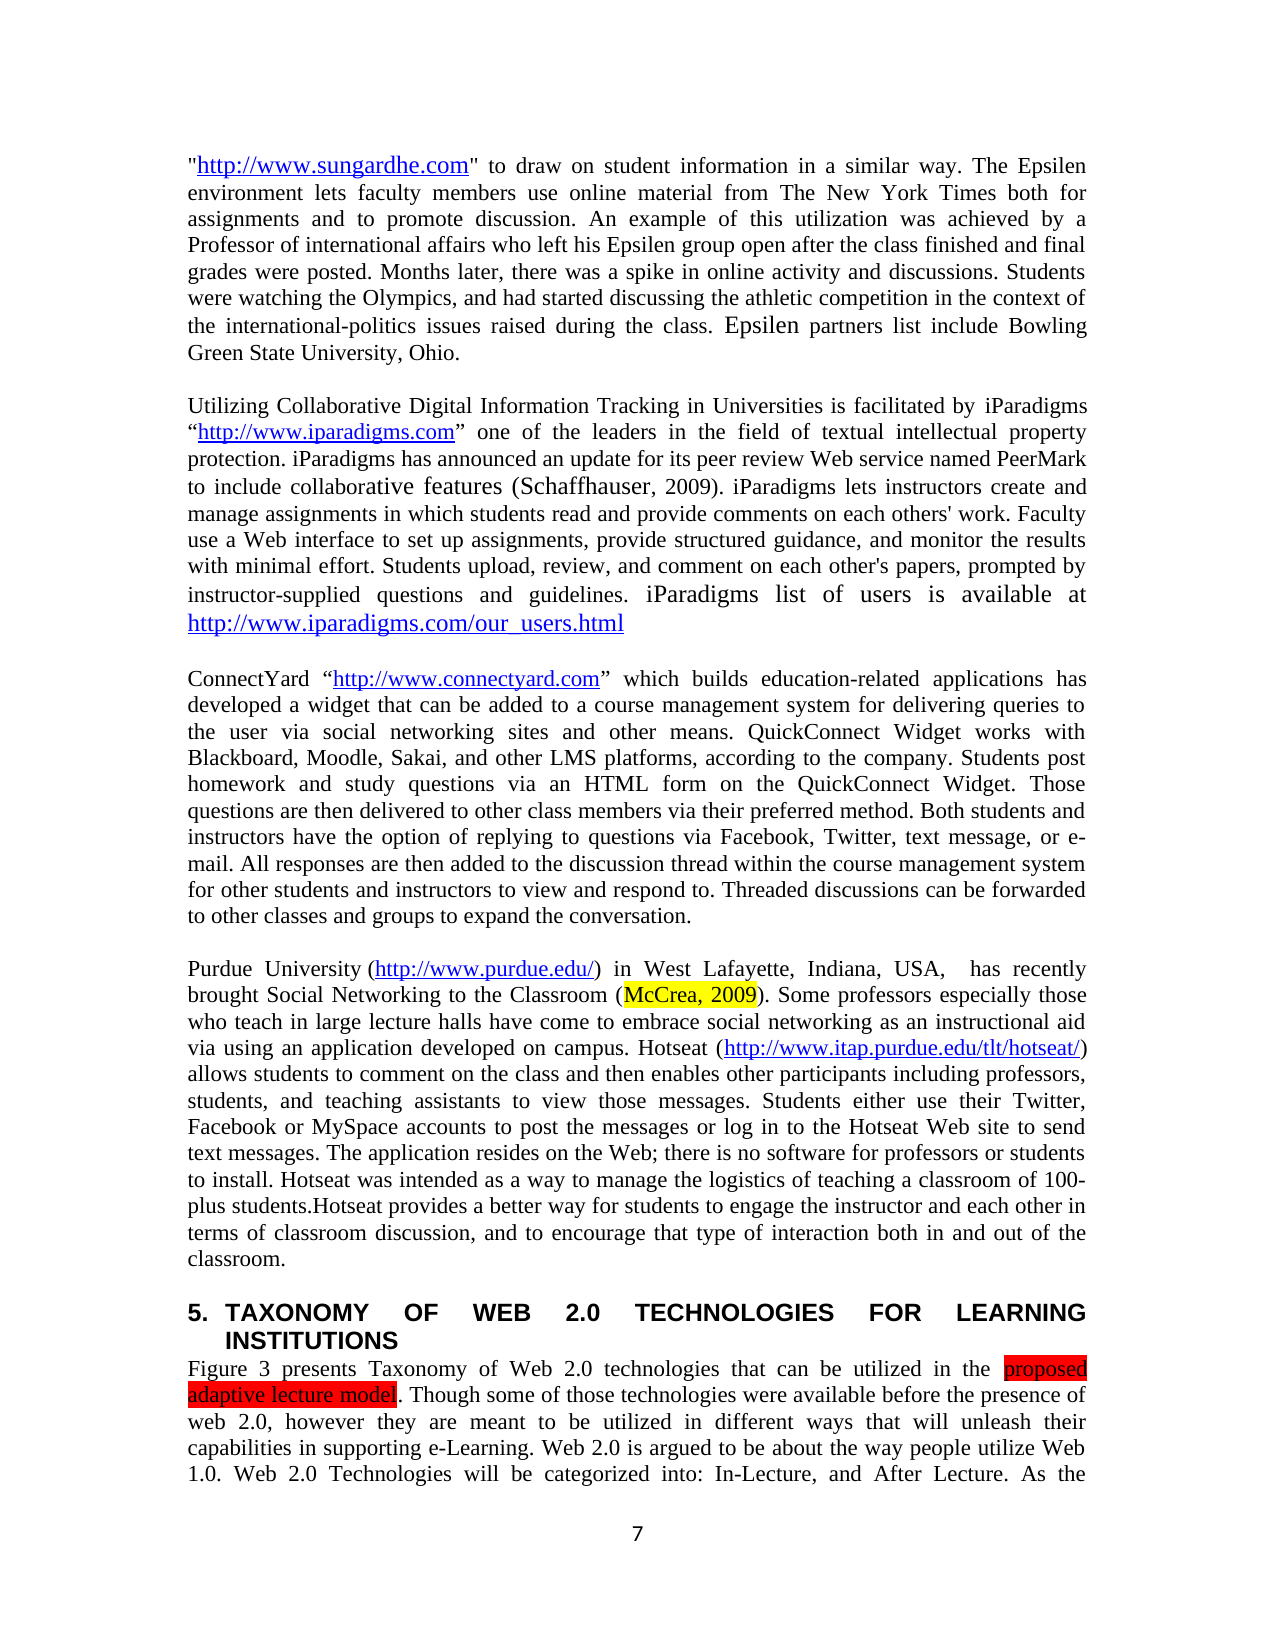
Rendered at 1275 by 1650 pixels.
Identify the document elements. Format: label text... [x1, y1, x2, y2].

text Utilizing Collaborative Digital Information Tracking in Universities is facilitated by iParadigms “http://www.iparadigms.com” one of the leaders in the field of textual intellectual property protection. iParadigms has announced an update for its peer review Web service named PeerMark to include collaborative features (Schaffhauser, 2009). iParadigms lets instructors create and manage assignments in which students read and provide comments on each others' work. Faculty use a Web interface to set up assignments, provide structured guidance, and monitor the results with minimal effort. Students upload, review, and comment on each other's papers, prompted by instructor-supplied questions and guidelines. iParadigms list of users is available at http://www.iparadigms.com/our_users.html [187, 392, 1087, 636]
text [187, 150, 1087, 366]
text Purdue University (http://www.purdue.edu/) in West Lafayette, Indiana, USA, has recently brought Social Networking to the Classroom (McCrea, 2009). Some professors especially those who teach in large lecture halls have come to embrace social networking as an instructional aid via using an application developed on campus. Hotseat (http://www.itap.purdue.edu/tlt/hotseat/) allows students to comment on the class and then enables other participants including professors, students, and teaching assistants to view those messages. Students either use their Twitter, Facebook or MySpace accounts to post the messages or log in to the Hotseat Web site to send text messages. The application resides on the Web; there is no software for professors or students to install. Hotseat was intended as a way to manage the logistics of teaching a classroom of 100-plus students.Hotseat provides a better way for students to engage the instructor and each other in terms of classroom discussion, and to encourage that type of interaction both in and out of the classroom. [187, 955, 1087, 1271]
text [187, 1355, 1087, 1487]
list TAXONOMY OF WEB 2.0 TECHNOLOGIES FOR LEARNING INSTITUTIONS [187, 1298, 1087, 1355]
text ConnectYard “http://www.connectyard.com” which builds education-related applications has developed a widget that can be added to a course management system for delivering queries to the user via social networking sites and other means. QuickConnect Widget works with Blackboard, Moodle, Sakai, and other LMS platforms, according to the company. Students post homework and study questions via an HTML form on the QuickConnect Widget. Those questions are then delivered to other class members via their preferred method. Both students and instructors have the option of replying to questions via Facebook, Twitter, text message, or e-mail. All responses are then added to the discussion thread within the course management system for other students and instructors to view and respond to. Threaded discussions can be forwarded to other classes and groups to expand the conversation. [187, 665, 1087, 929]
